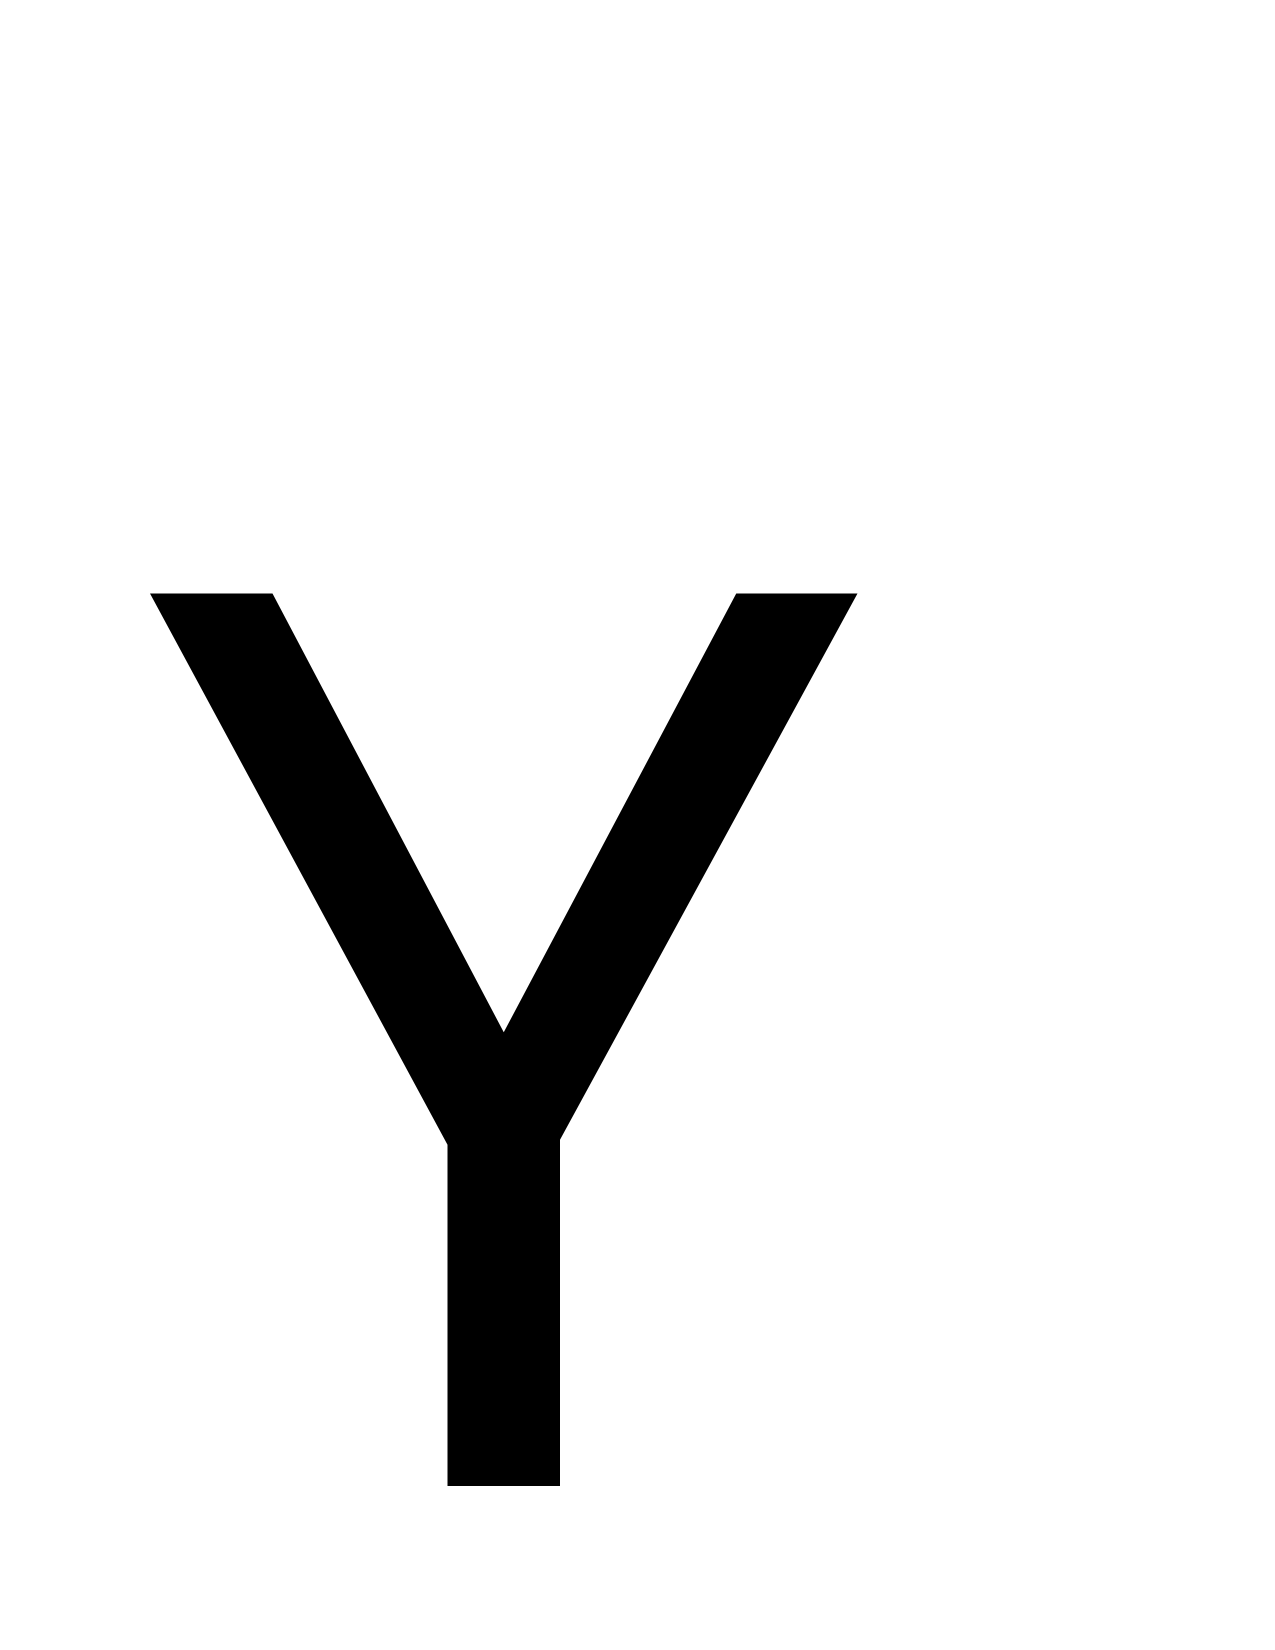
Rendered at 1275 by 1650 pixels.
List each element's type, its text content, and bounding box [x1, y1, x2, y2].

text HA P P Y MOTHERS DAY [150, 150, 1125, 1500]
